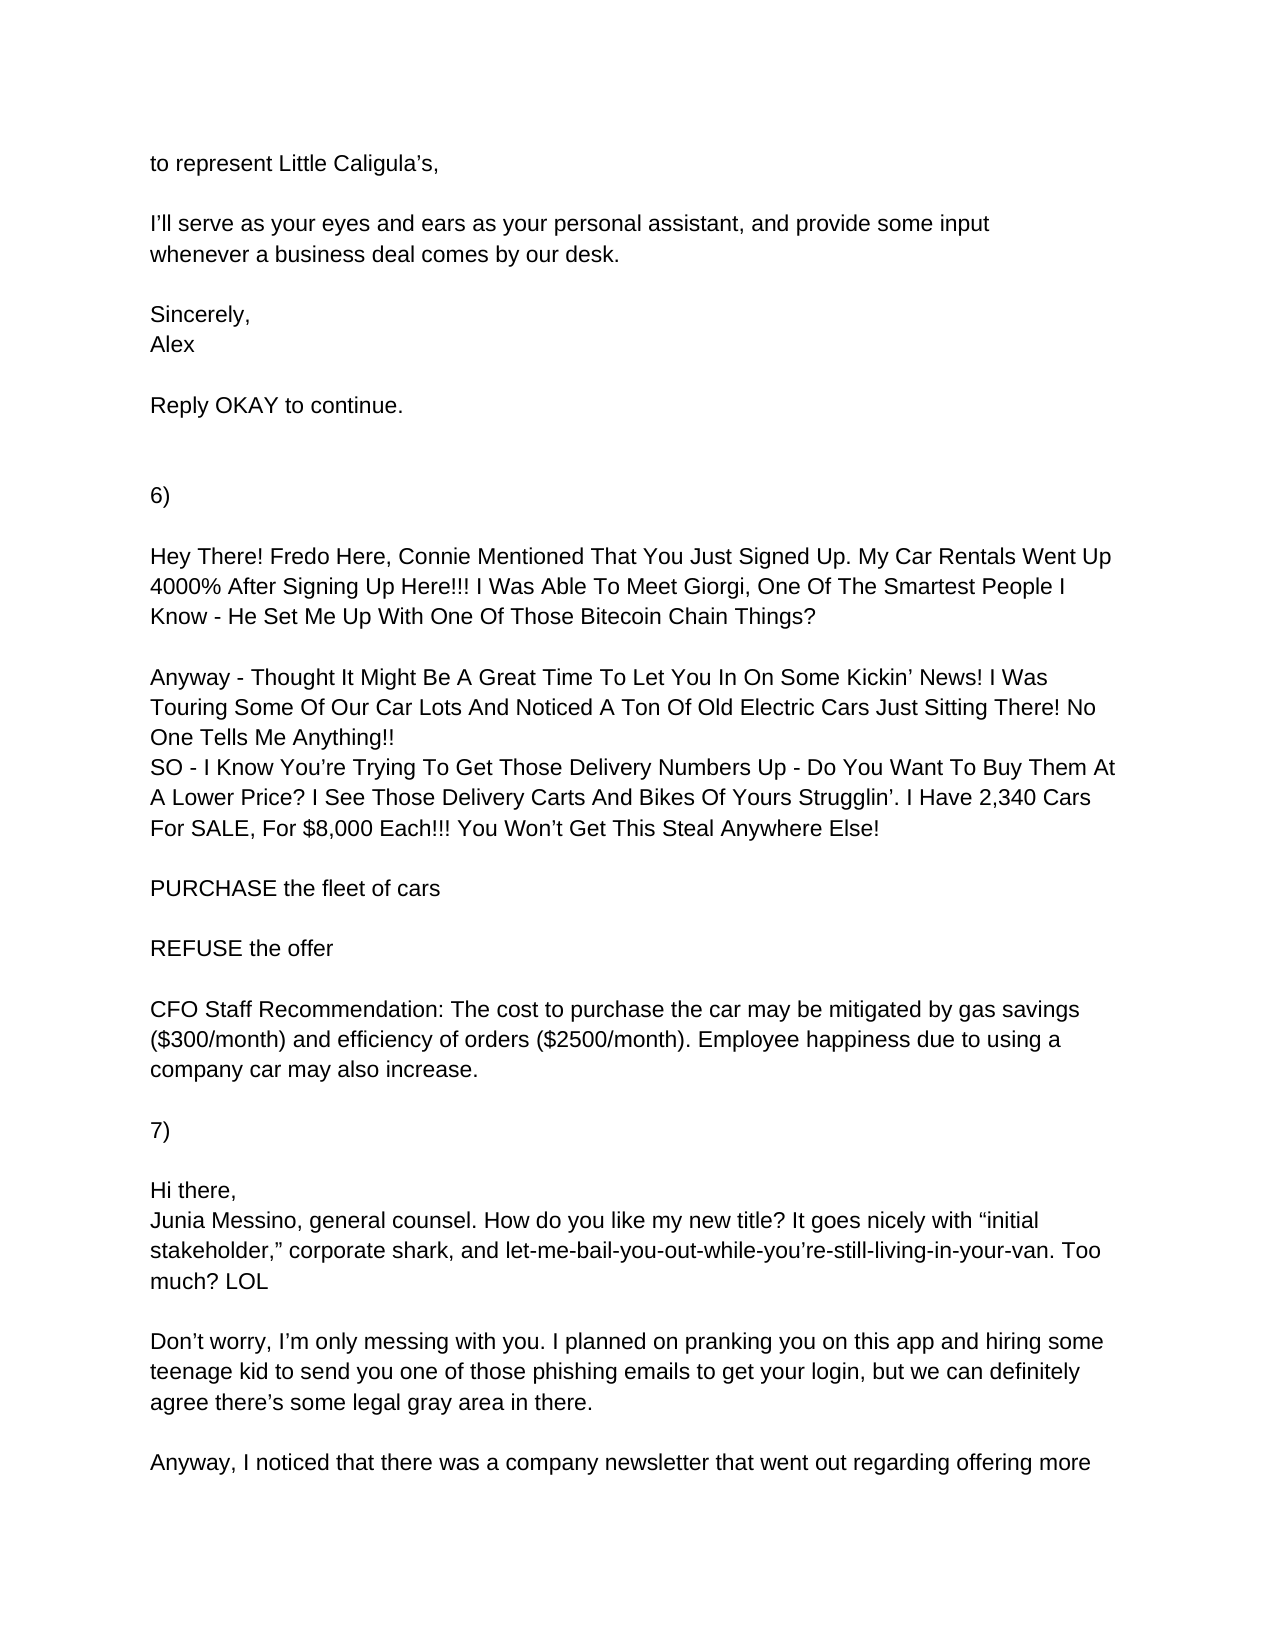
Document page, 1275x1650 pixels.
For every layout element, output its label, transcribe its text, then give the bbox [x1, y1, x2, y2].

text Anyway, I noticed that there was a company newsletter that went out regarding offering more [150, 1449, 1125, 1475]
text company car may also increase. [150, 1056, 1125, 1083]
text agree there’s some legal gray area in there. [150, 1388, 1125, 1415]
text Alex [150, 331, 1125, 358]
text much? LOL [150, 1268, 1125, 1294]
text Reply OKAY to continue. [150, 392, 1125, 418]
text PURCHASE the fleet of cars [150, 875, 1125, 901]
text ($300/month) and efficiency of orders ($2500/month). Employee happiness due to using a [150, 1026, 1125, 1052]
text SO - I Know You’re Trying To Get Those Delivery Numbers Up - Do You Want To Buy Them At [150, 754, 1125, 781]
text One Tells Me Anything!! [150, 724, 1125, 750]
text REFUSE the offer [150, 935, 1125, 962]
text Sincerely, [150, 301, 1125, 327]
text Hey There! Fredo Here, Connie Mentioned That You Just Signed Up. My Car Rentals Went Up [150, 543, 1125, 569]
text Anyway - Thought It Might Be A Great Time To Let You In On Some Kickin’ News! I Was [150, 663, 1125, 690]
text 6) [150, 482, 1125, 509]
text I’ll serve as your eyes and ears as your personal assistant, and provide some input [150, 210, 1125, 237]
text A Lower Price? I See Those Delivery Carts And Bikes Of Yours Strugglin’. I Have 2,340 Cars [150, 784, 1125, 811]
text For SALE, For $8,000 Each!!! You Won’t Get This Steal Anywhere Else! [150, 814, 1125, 841]
text Don’t worry, I’m only messing with you. I planned on pranking you on this app and hiring some [150, 1328, 1125, 1354]
text Know - He Set Me Up With One Of Those Bitecoin Chain Things? [150, 603, 1125, 629]
text whenever a business deal comes by our desk. [150, 241, 1125, 267]
text 7) [150, 1117, 1125, 1143]
text CFO Staff Recommendation: The cost to purchase the car may be mitigated by gas savings [150, 996, 1125, 1022]
text Hi there, [150, 1177, 1125, 1203]
text teenage kid to send you one of those phishing emails to get your login, but we can definitely [150, 1358, 1125, 1385]
text Touring Some Of Our Car Lots And Noticed A Ton Of Old Electric Cars Just Sitting There! No [150, 694, 1125, 720]
text 4000% After Signing Up Here!!! I Was Able To Meet Giorgi, One Of The Smartest People I [150, 573, 1125, 599]
text Junia Messino, general counsel. How do you like my new title? It goes nicely with “initial stakeholder,” corporate shark, and let-me-bail-you-out-while-you’re-still-living-in-your-van. Too [150, 1207, 1125, 1264]
text to represent Little Caligula’s, [150, 150, 1125, 176]
